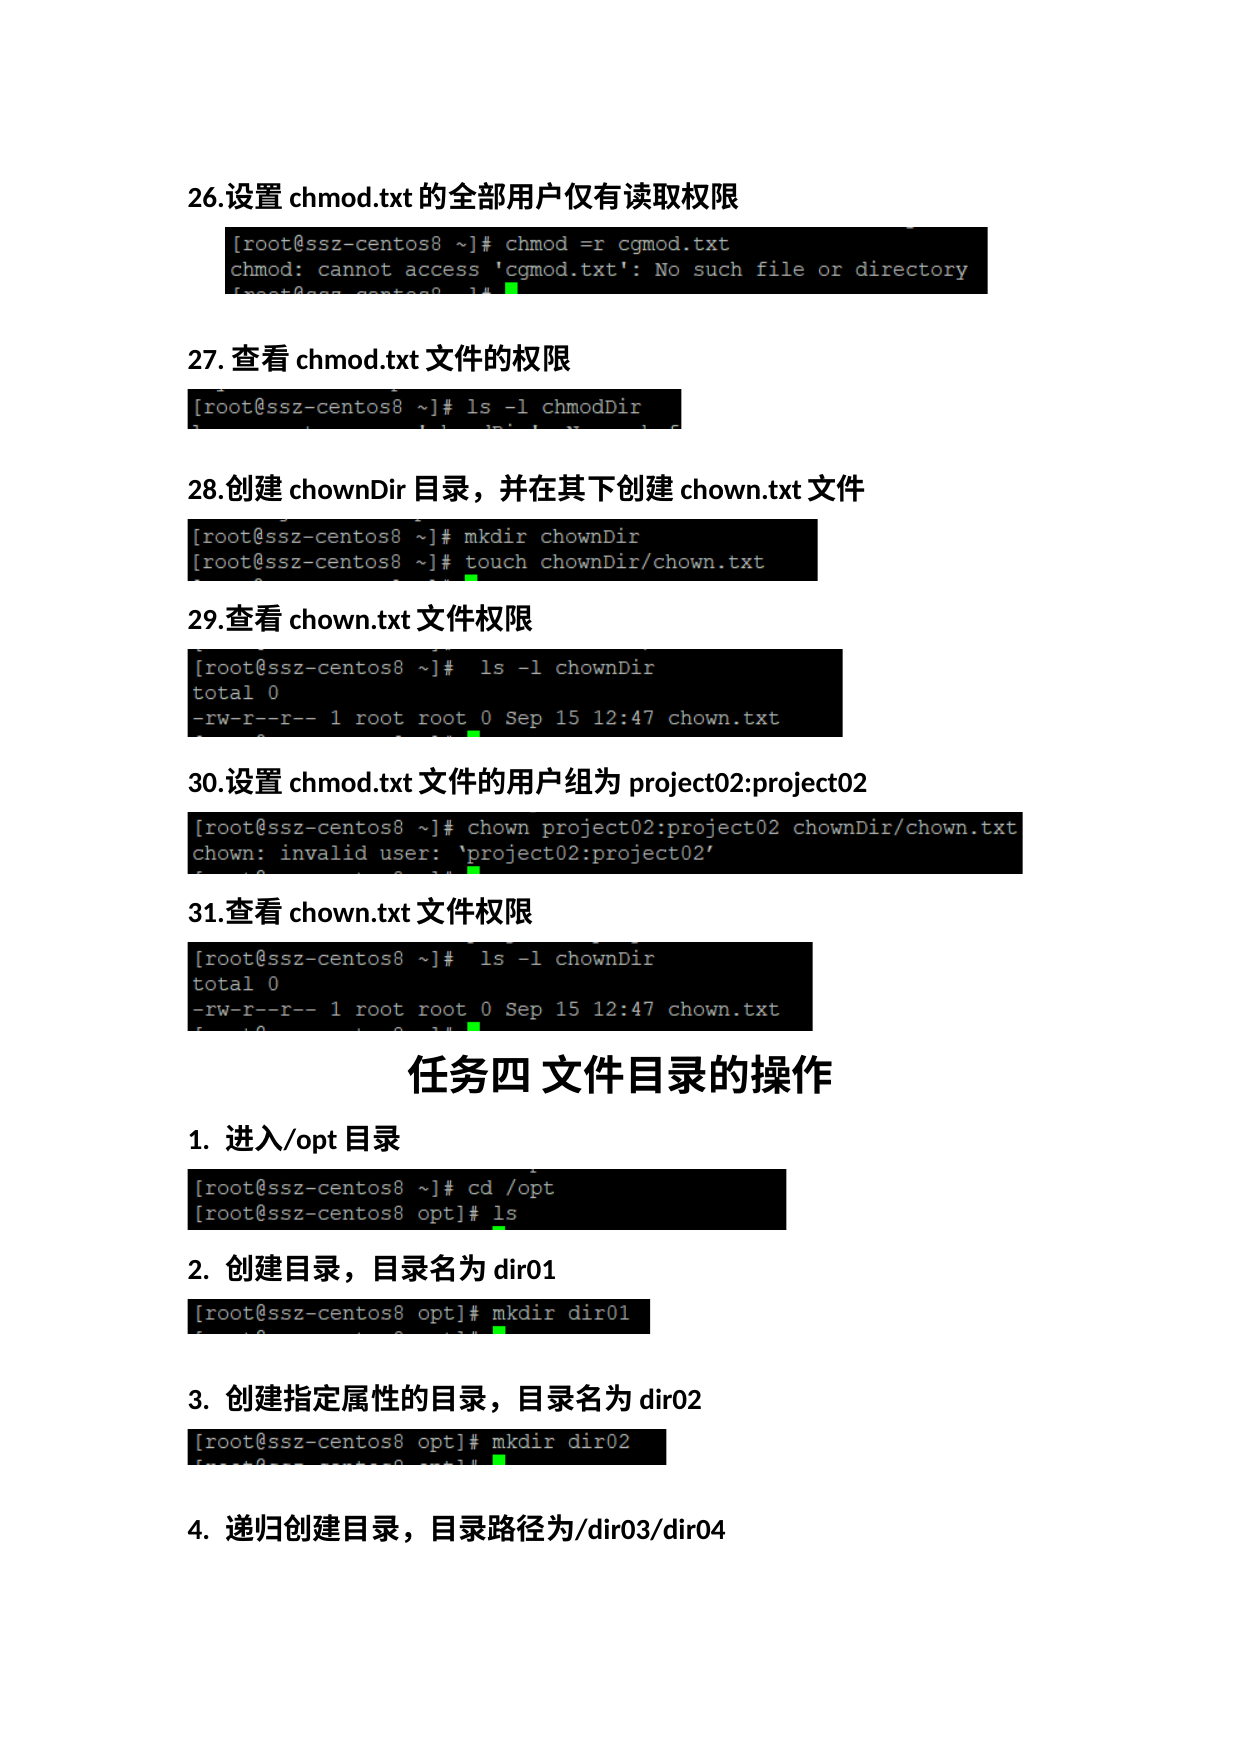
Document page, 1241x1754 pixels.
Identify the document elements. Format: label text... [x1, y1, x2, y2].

picture [187, 812, 1023, 874]
picture [225, 227, 988, 294]
text 任务四 文件目录的操作 [187, 1039, 1053, 1104]
list 查看chown.txt文件权限 [187, 877, 1053, 942]
picture [187, 1429, 667, 1465]
list 创建目录，目录名为dir01 [187, 1234, 1053, 1299]
picture [187, 389, 682, 429]
list 查看chown.txt文件权限 [187, 584, 1053, 649]
list 创建chownDir目录，并在其下创建chown.txt文件 [187, 454, 1053, 519]
list 创建指定属性的目录，目录名为dir02 [187, 1364, 1053, 1429]
list 设置chmod.txt文件的用户组为project02:project02 [187, 747, 1053, 812]
list 进入/opt目录 [187, 1104, 1053, 1169]
list 递归创建目录，目录路径为/dir03/dir04 [187, 1494, 1053, 1559]
picture [187, 942, 813, 1031]
picture [187, 1169, 787, 1230]
list 设置chmod.txt的全部用户仅有读取权限 [187, 162, 1053, 227]
picture [187, 649, 843, 737]
picture [187, 519, 818, 581]
picture [187, 1299, 650, 1334]
list 查看chmod.txt文件的权限 [187, 324, 1053, 389]
